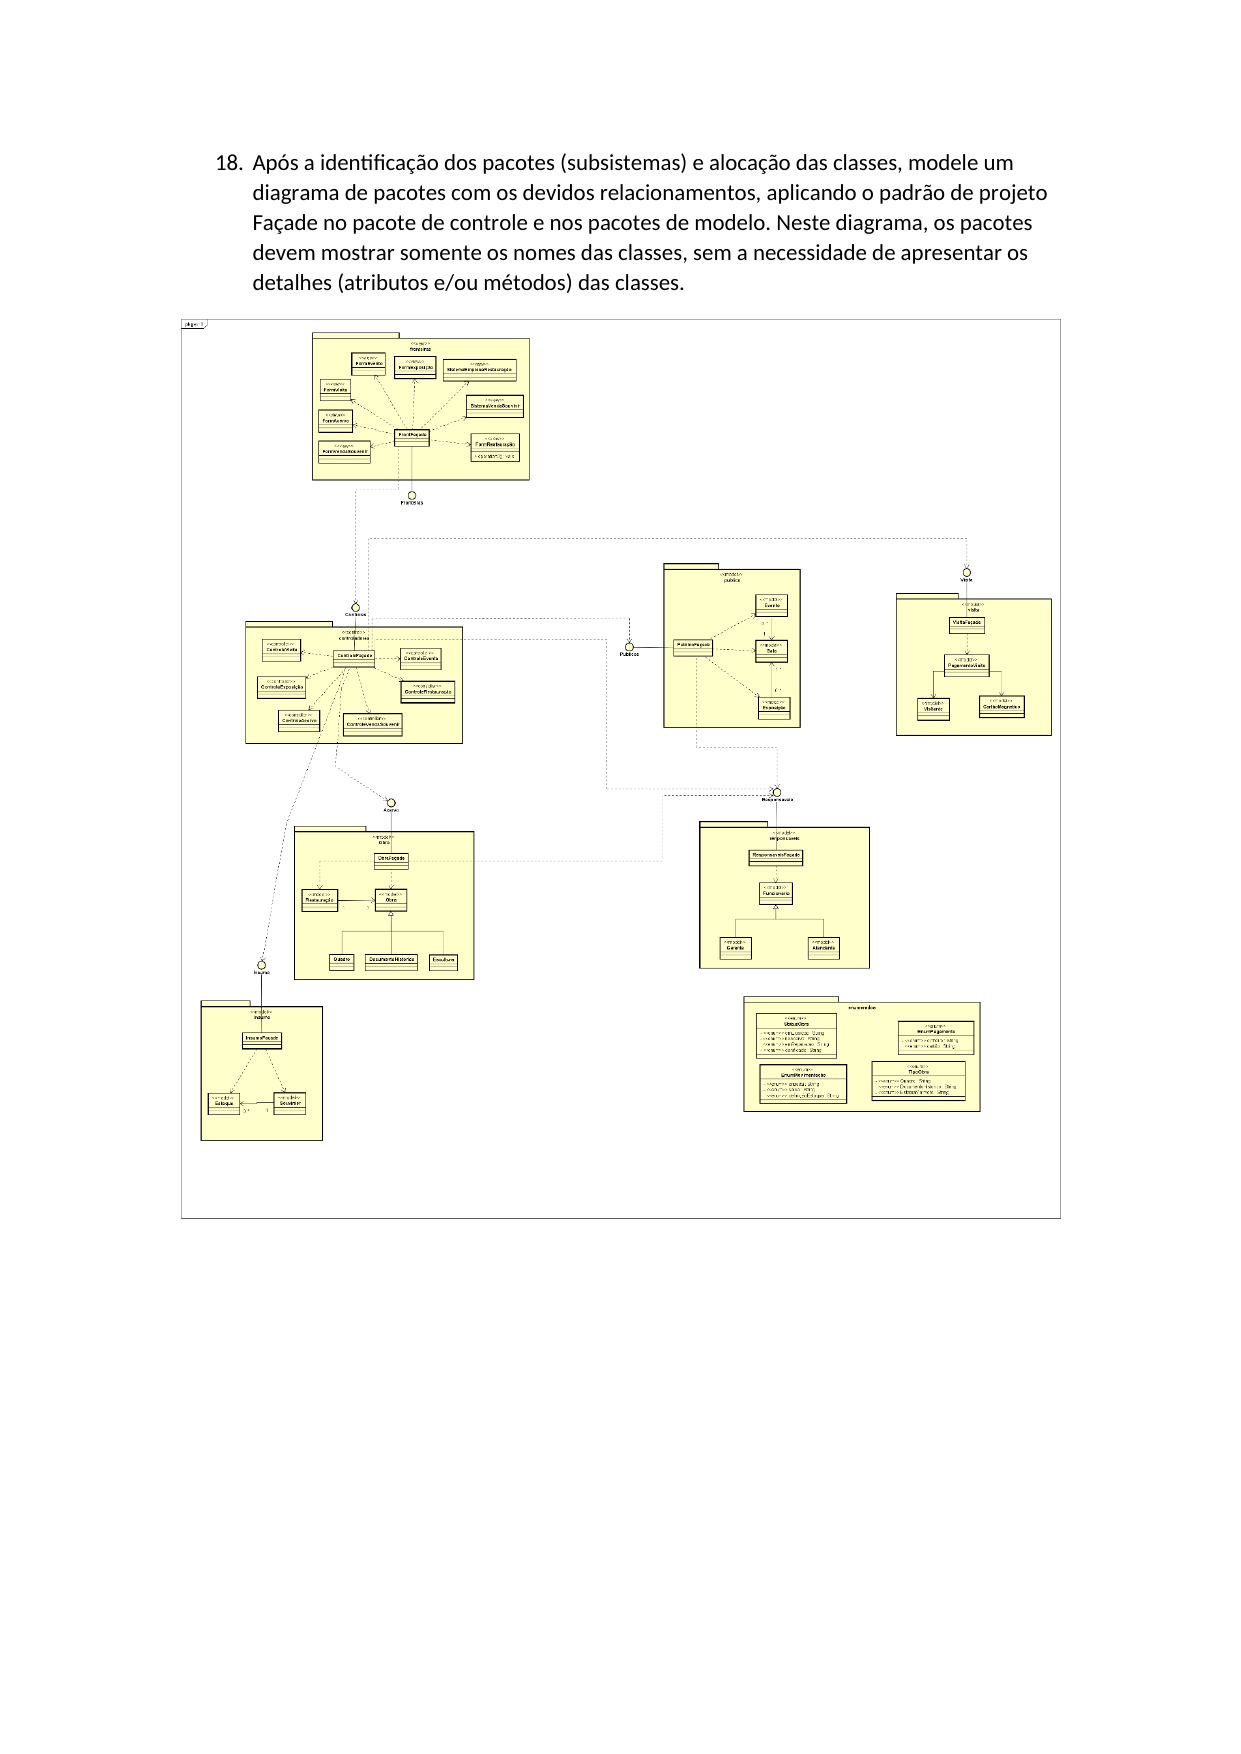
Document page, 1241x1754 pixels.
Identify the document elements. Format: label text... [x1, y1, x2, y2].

picture [177, 315, 1063, 1222]
list Após a identificação dos pacotes (subsistemas) e alocação das classes, modele um diagrama de pacotes com os devidos relacionamentos, aplicando o padrão de projeto Façade no pacote de controle e nos pacotes de modelo. Neste diagrama, os pacotes devem mostrar somente os nomes das classes, sem a necessidade de apresentar os detalhes (atributos e/ou métodos) das classes. [215, 148, 1063, 296]
